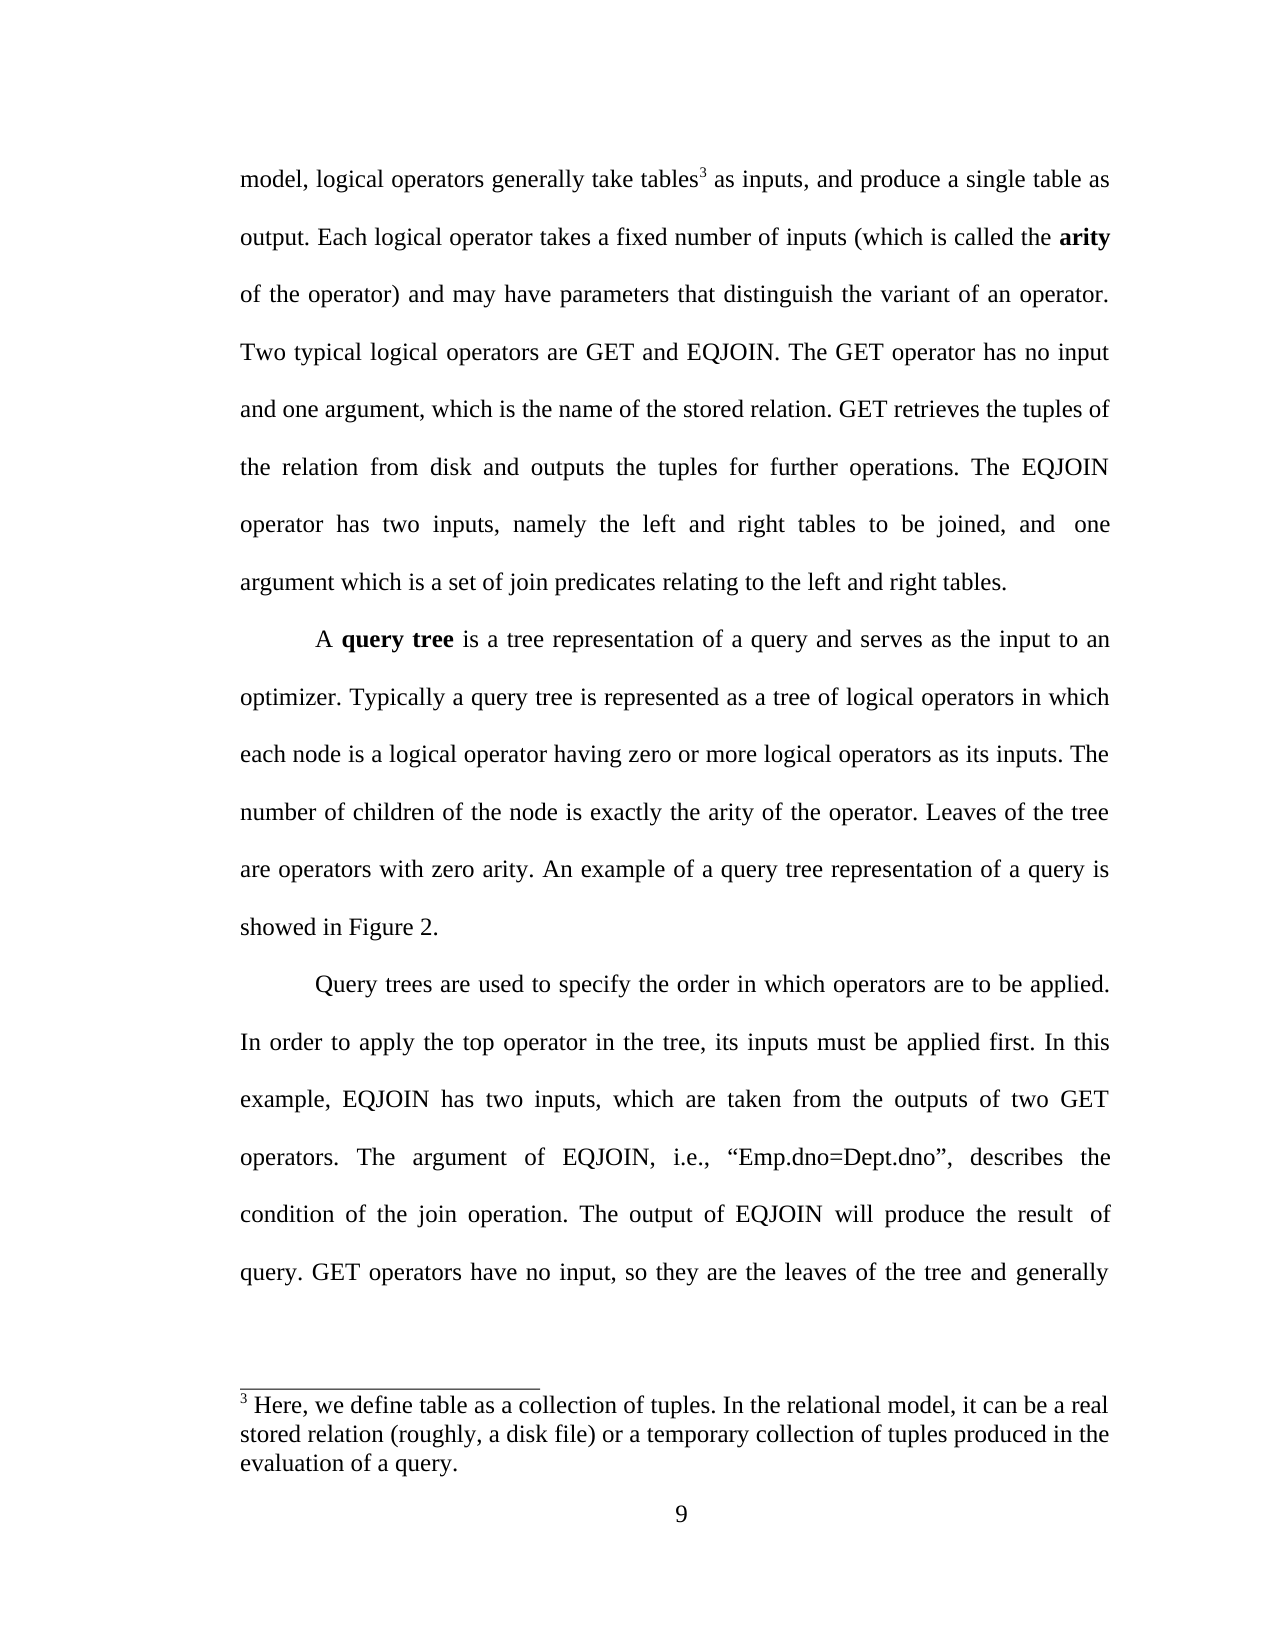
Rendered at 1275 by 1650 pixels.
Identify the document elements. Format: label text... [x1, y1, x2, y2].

text model, logical operators generally take tables3 as inputs, and produce a single table as output. Each logical operator takes a fixed number of inputs (which is called the arity of the operator) and may have parameters that distinguish the variant of an operator. Two typical logical operators are GET and EQJOIN. The GET operator has no input and one argument, which is the name of the stored relation. GET retrieves the tuples of the relation from disk and outputs the tuples for further operations. The EQJOIN operator has two inputs, namely the left and right tables to be joined, and one argument which is a set of join predicates relating to the left and right tables. [240, 164, 1110, 595]
text Query trees are used to specify the order in which operators are to be applied. In order to apply the top operator in the tree, its inputs must be applied first. In this example, EQJOIN has two inputs, which are taken from the outputs of two GET operators. The argument of EQJOIN, i.e., “Emp.dno=Dept.dno”, describes the condition of the join operation. The output of EQJOIN will produce the result of query. GET operators have no input, so they are the leaves of the tree and generally [240, 969, 1111, 1285]
text 3 Here, we define table as a collection of tuples. In the relational model, it can be a real stored relation (roughly, a disk file) or a temporary collection of tuples produced in the evaluation of a query. [240, 1390, 1110, 1476]
text A query tree is a tree representation of a query and serves as the input to an optimizer. Typically a query tree is represented as a tree of logical operators in which each node is a logical operator having zero or more logical operators as its inputs. The number of children of the node is exactly the arity of the operator. Leaves of the tree are operators with zero arity. An example of a query tree representation of a query is showed in Figure 2. [240, 624, 1110, 940]
